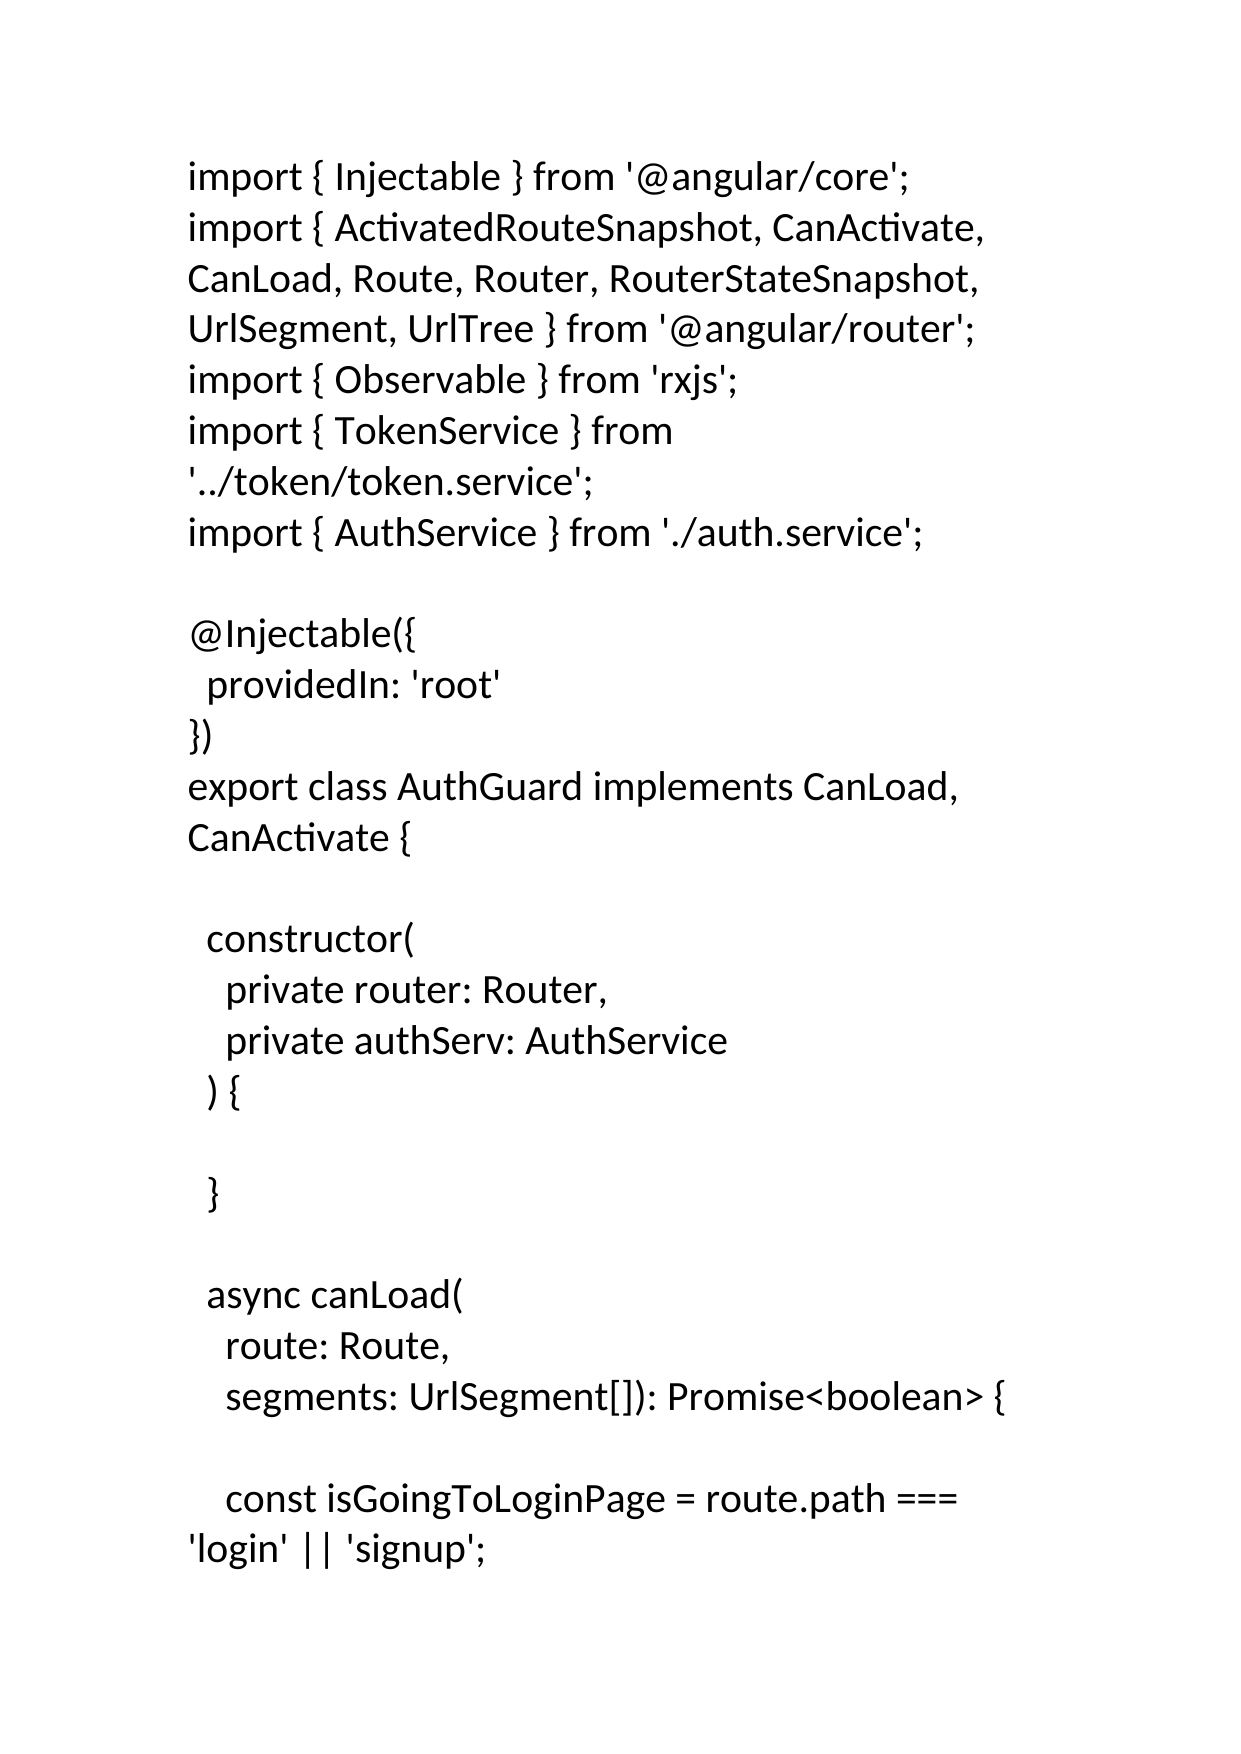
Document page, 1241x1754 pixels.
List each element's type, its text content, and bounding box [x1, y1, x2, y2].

text constructor( [187, 912, 1053, 963]
text private router: Router, [187, 963, 1053, 1014]
text import { TokenService } from '../token/token.service'; [187, 404, 1053, 506]
text providedIn: 'root' [187, 658, 1053, 709]
text const isGoingToLoginPage = route.path === 'login' || 'signup'; [187, 1472, 1053, 1573]
text export class AuthGuard implements CanLoad, CanActivate { [187, 760, 1053, 862]
text import { Observable } from 'rxjs'; [187, 353, 1053, 404]
text @Injectable({ [187, 607, 1053, 658]
text import { AuthService } from './auth.service'; [187, 506, 1053, 557]
text private authServ: AuthService [187, 1014, 1053, 1065]
text } [187, 1167, 1053, 1217]
text route: Route, [187, 1319, 1053, 1370]
text ) { [187, 1065, 1053, 1116]
text async canLoad( [187, 1268, 1053, 1319]
text import { ActivatedRouteSnapshot, CanActivate, CanLoad, Route, Router, RouterStateSnapshot, UrlSegment, UrlTree } from '@angular/router'; [187, 201, 1053, 353]
text segments: UrlSegment[]): Promise<boolean> { [187, 1370, 1053, 1421]
text import { Injectable } from '@angular/core'; [187, 150, 1053, 201]
text }) [187, 709, 1053, 760]
